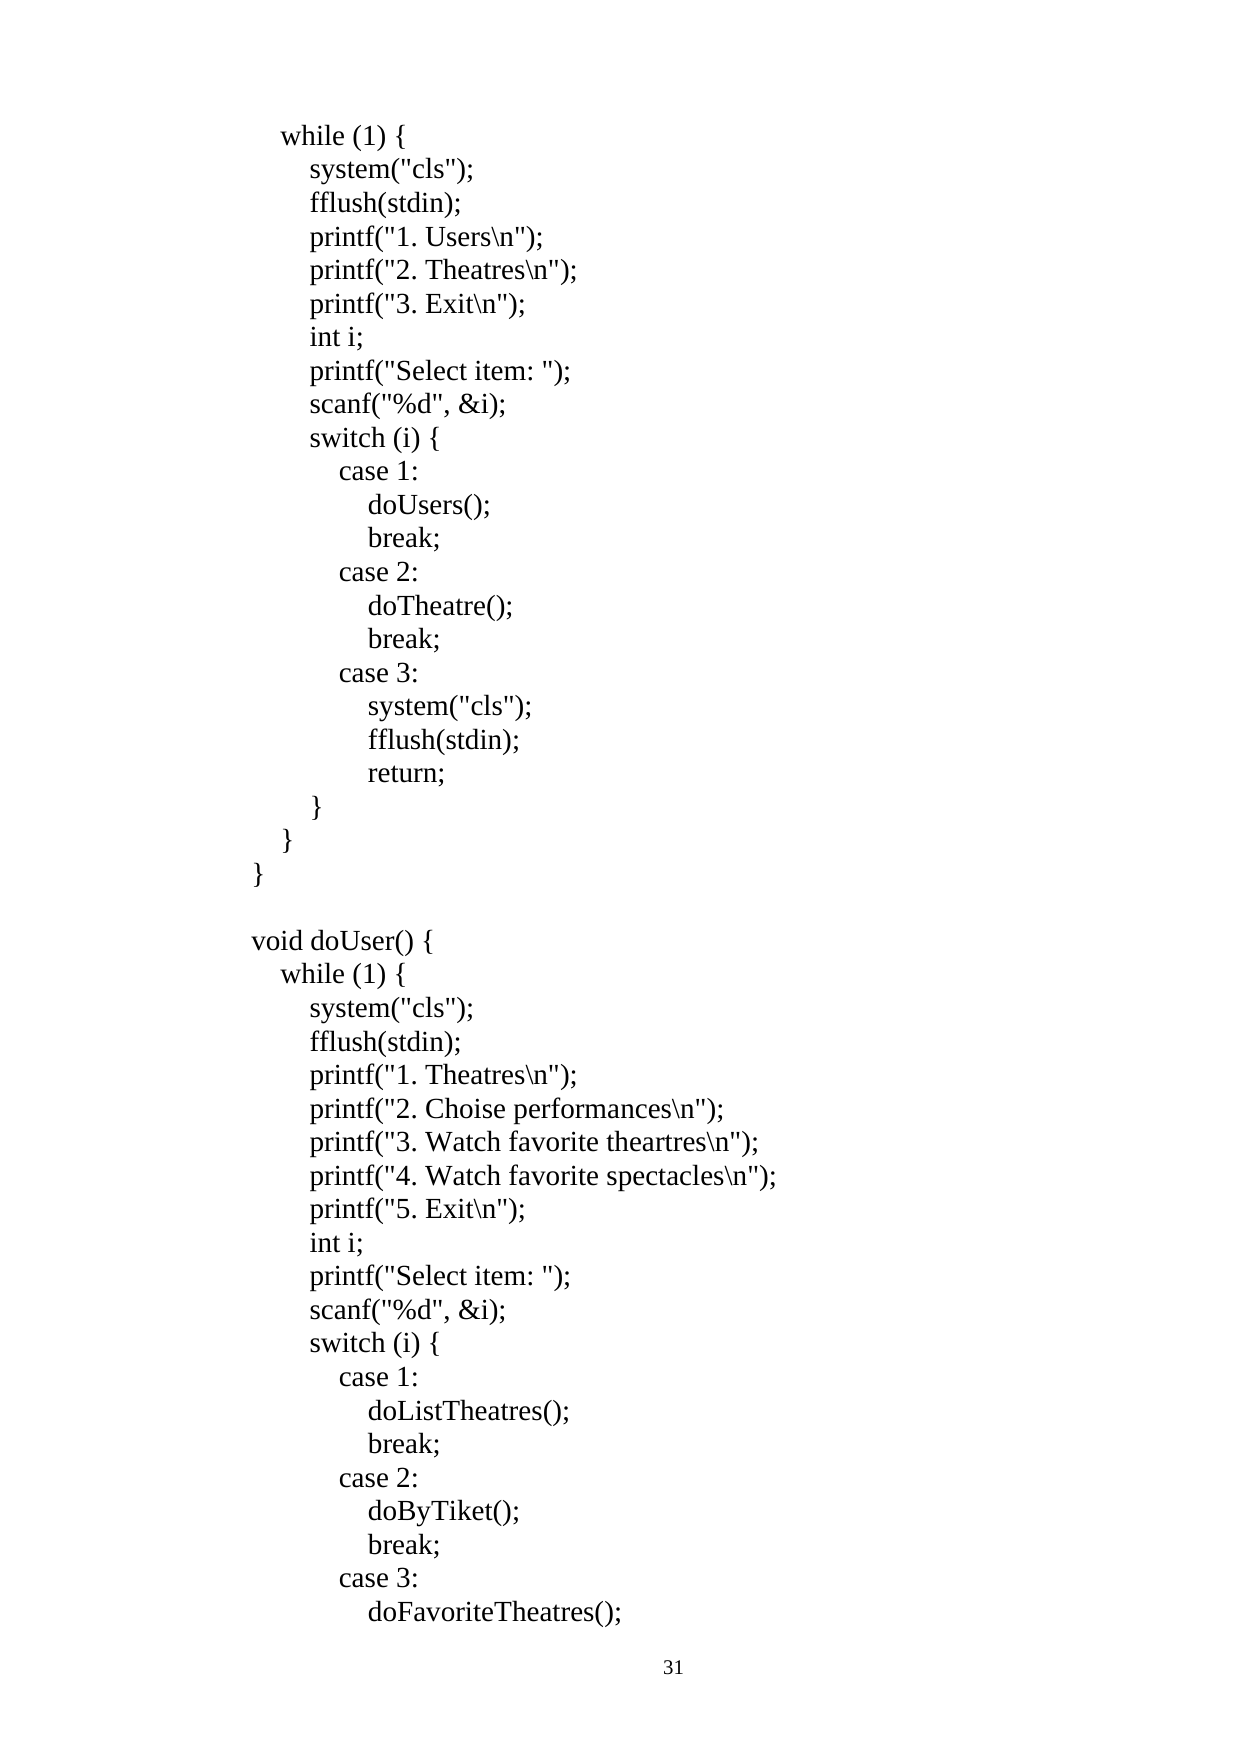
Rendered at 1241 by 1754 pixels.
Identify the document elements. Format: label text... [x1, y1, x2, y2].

text printf("3. Exit\n"); [251, 286, 1169, 319]
text } [251, 822, 1169, 856]
text while (1) { [251, 118, 1169, 152]
text printf("Select item: "); [251, 1258, 1169, 1292]
text printf("1. Users\n"); [251, 219, 1169, 252]
text switch (i) { [251, 1326, 1169, 1359]
text case 1: [251, 1359, 1169, 1393]
text switch (i) { [251, 420, 1169, 453]
text doListTheatres(); [251, 1393, 1169, 1426]
text } [251, 789, 1169, 822]
text scanf("%d", &i); [251, 1292, 1169, 1326]
text case 2: [251, 554, 1169, 588]
text while (1) { [251, 957, 1169, 990]
text printf("3. Watch favorite theartres\n"); [251, 1124, 1169, 1158]
text } [251, 856, 1169, 889]
text system("cls"); [251, 152, 1169, 185]
text return; [251, 755, 1169, 789]
text printf("2. Choise performances\n"); [251, 1091, 1169, 1124]
text case 3: [251, 655, 1169, 688]
text case 1: [251, 453, 1169, 487]
text printf("1. Theatres\n"); [251, 1057, 1169, 1091]
text break; [251, 621, 1169, 655]
text printf("2. Theatres\n"); [251, 252, 1169, 286]
text printf("5. Exit\n"); [251, 1191, 1169, 1225]
text void doUser() { [251, 923, 1169, 957]
text system("cls"); [251, 688, 1169, 722]
text break; [251, 521, 1169, 554]
text int i; [251, 319, 1169, 353]
text int i; [251, 1225, 1169, 1258]
text scanf("%d", &i); [251, 386, 1169, 420]
text case 2: [251, 1460, 1169, 1493]
text fflush(stdin); [251, 185, 1169, 219]
text break; [251, 1527, 1169, 1560]
text doByTiket(); [251, 1493, 1169, 1527]
text printf("4. Watch favorite spectacles\n"); [251, 1158, 1169, 1191]
text fflush(stdin); [251, 1024, 1169, 1057]
text case 3: [251, 1560, 1169, 1594]
text doUsers(); [251, 487, 1169, 521]
text system("cls"); [251, 990, 1169, 1024]
text printf("Select item: "); [251, 353, 1169, 386]
text doFavoriteTheatres(); [251, 1594, 1169, 1627]
text fflush(stdin); [251, 722, 1169, 755]
text doTheatre(); [251, 588, 1169, 621]
text break; [251, 1426, 1169, 1460]
